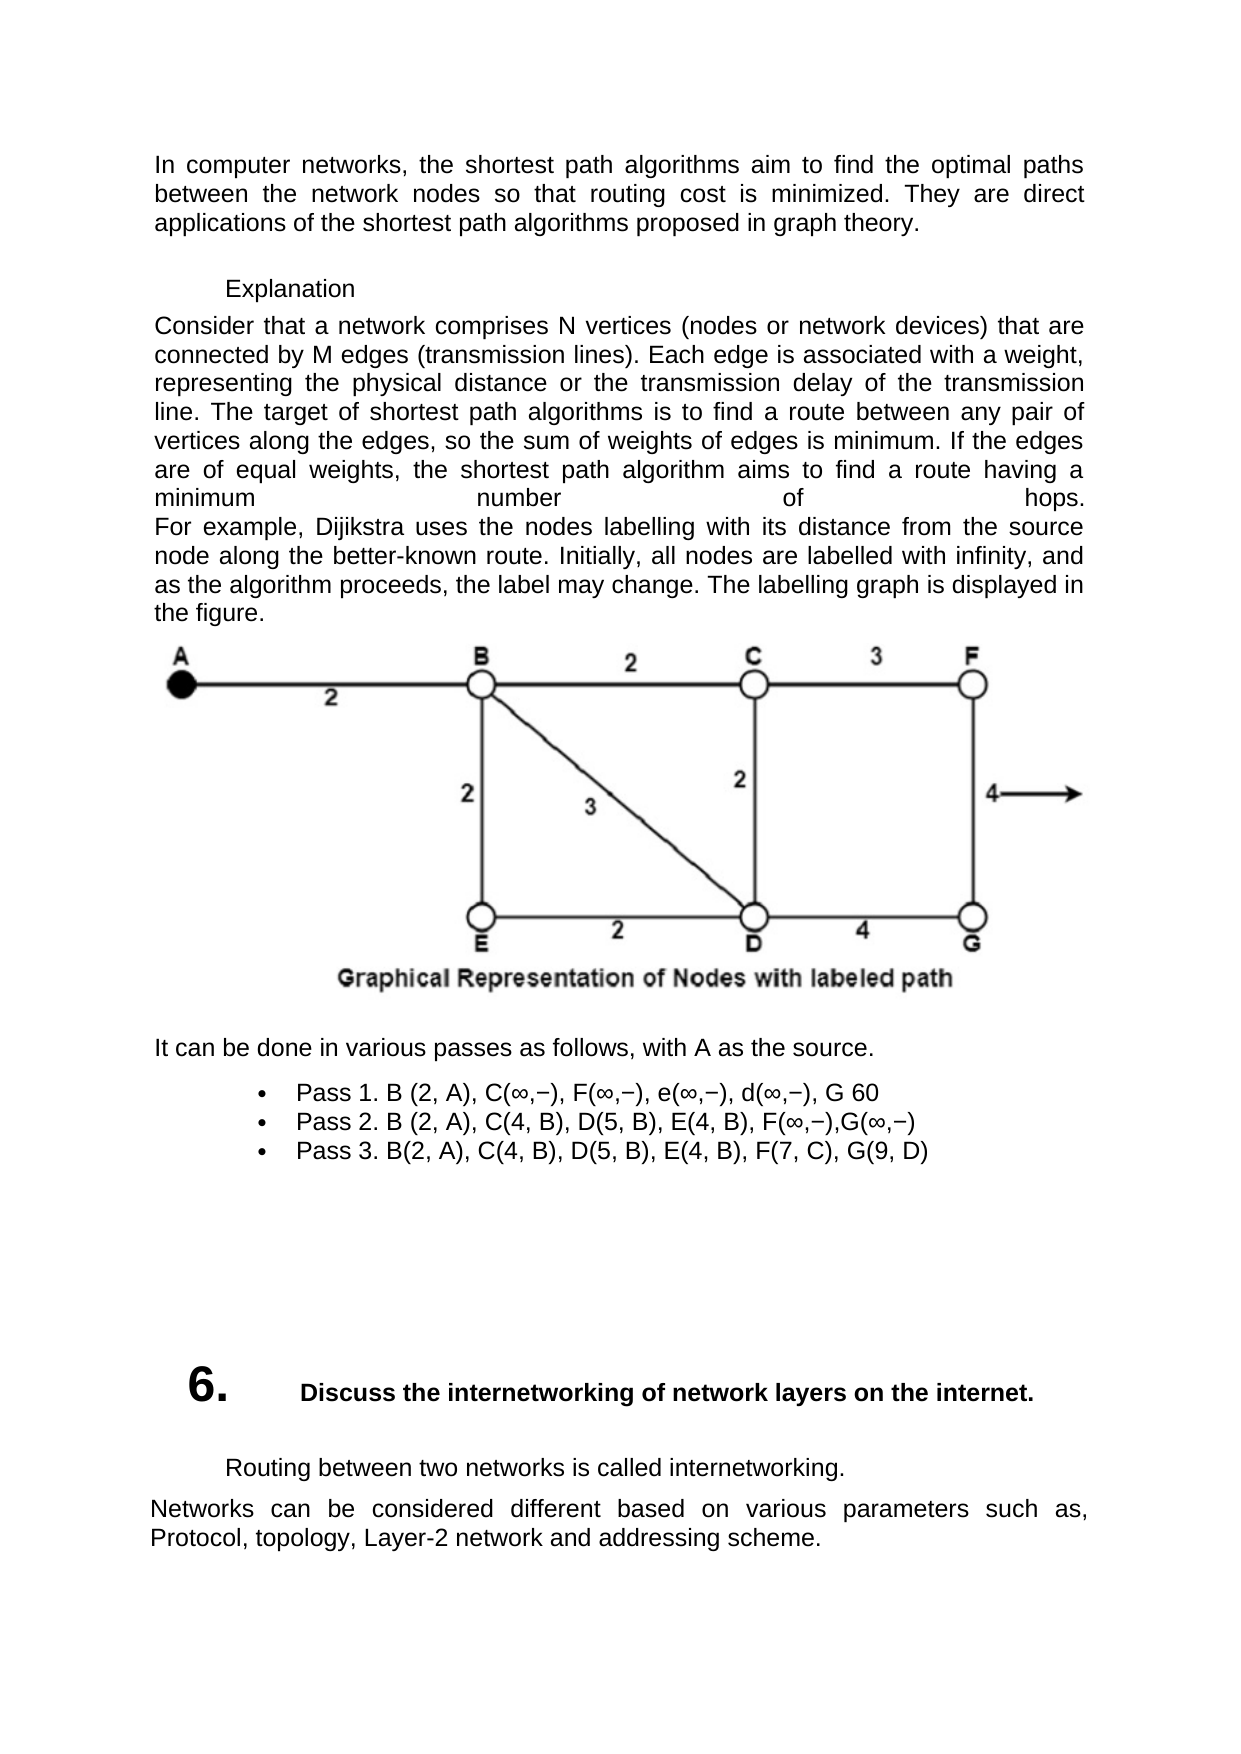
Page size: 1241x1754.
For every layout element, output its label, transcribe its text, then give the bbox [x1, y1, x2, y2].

list Pass 2. B (2, A), C(4, B), D(5, B), E(4, B), F(∞,−),G(∞,−) [258, 1107, 1090, 1136]
text Explanation [225, 274, 1090, 302]
text Consider that a network comprises N vertices (nodes or network devices) that are connected by M edges (transmission lines). Each edge is associated with a weight, representing the physical distance or the transmission delay of the transmission line. The target of shortest path algorithms is to find a route between any pair of vertices along the edges, so the sum of weights of edges is minimum. If the edges are of equal weights, the shortest path algorithm aims to find a route having a minimum number of hops. For example, Dijikstra uses the nodes labelling with its distance from the source node along the better-known route. Initially, all nodes are labelled with infinity, and as the algorithm proceeds, the label may change. The labelling graph is displayed in the figure. [154, 311, 1086, 627]
text In computer networks, the shortest path algorithms aim to find the optimal paths between the network nodes so that routing cost is minimized. They are direct applications of the shortest path algorithms proposed in graph theory. [154, 150, 1086, 236]
text It can be done in various passes as follows, with A as the source. [154, 1033, 1086, 1062]
list Pass 1. B (2, A), C(∞,−), F(∞,−), e(∞,−), d(∞,−), G 60 [258, 1078, 1090, 1107]
text Routing between two networks is called internetworking. [225, 1424, 1090, 1482]
list Discuss the internetworking of network layers on the internet. [187, 1354, 1090, 1412]
text Networks can be considered different based on various parameters such as, Protocol, topology, Layer-2 network and addressing scheme. [150, 1494, 1090, 1552]
list Pass 3. B(2, A), C(4, B), D(5, B), E(4, B), F(7, C), G(9, D) [258, 1136, 1090, 1164]
picture [154, 643, 1095, 1017]
